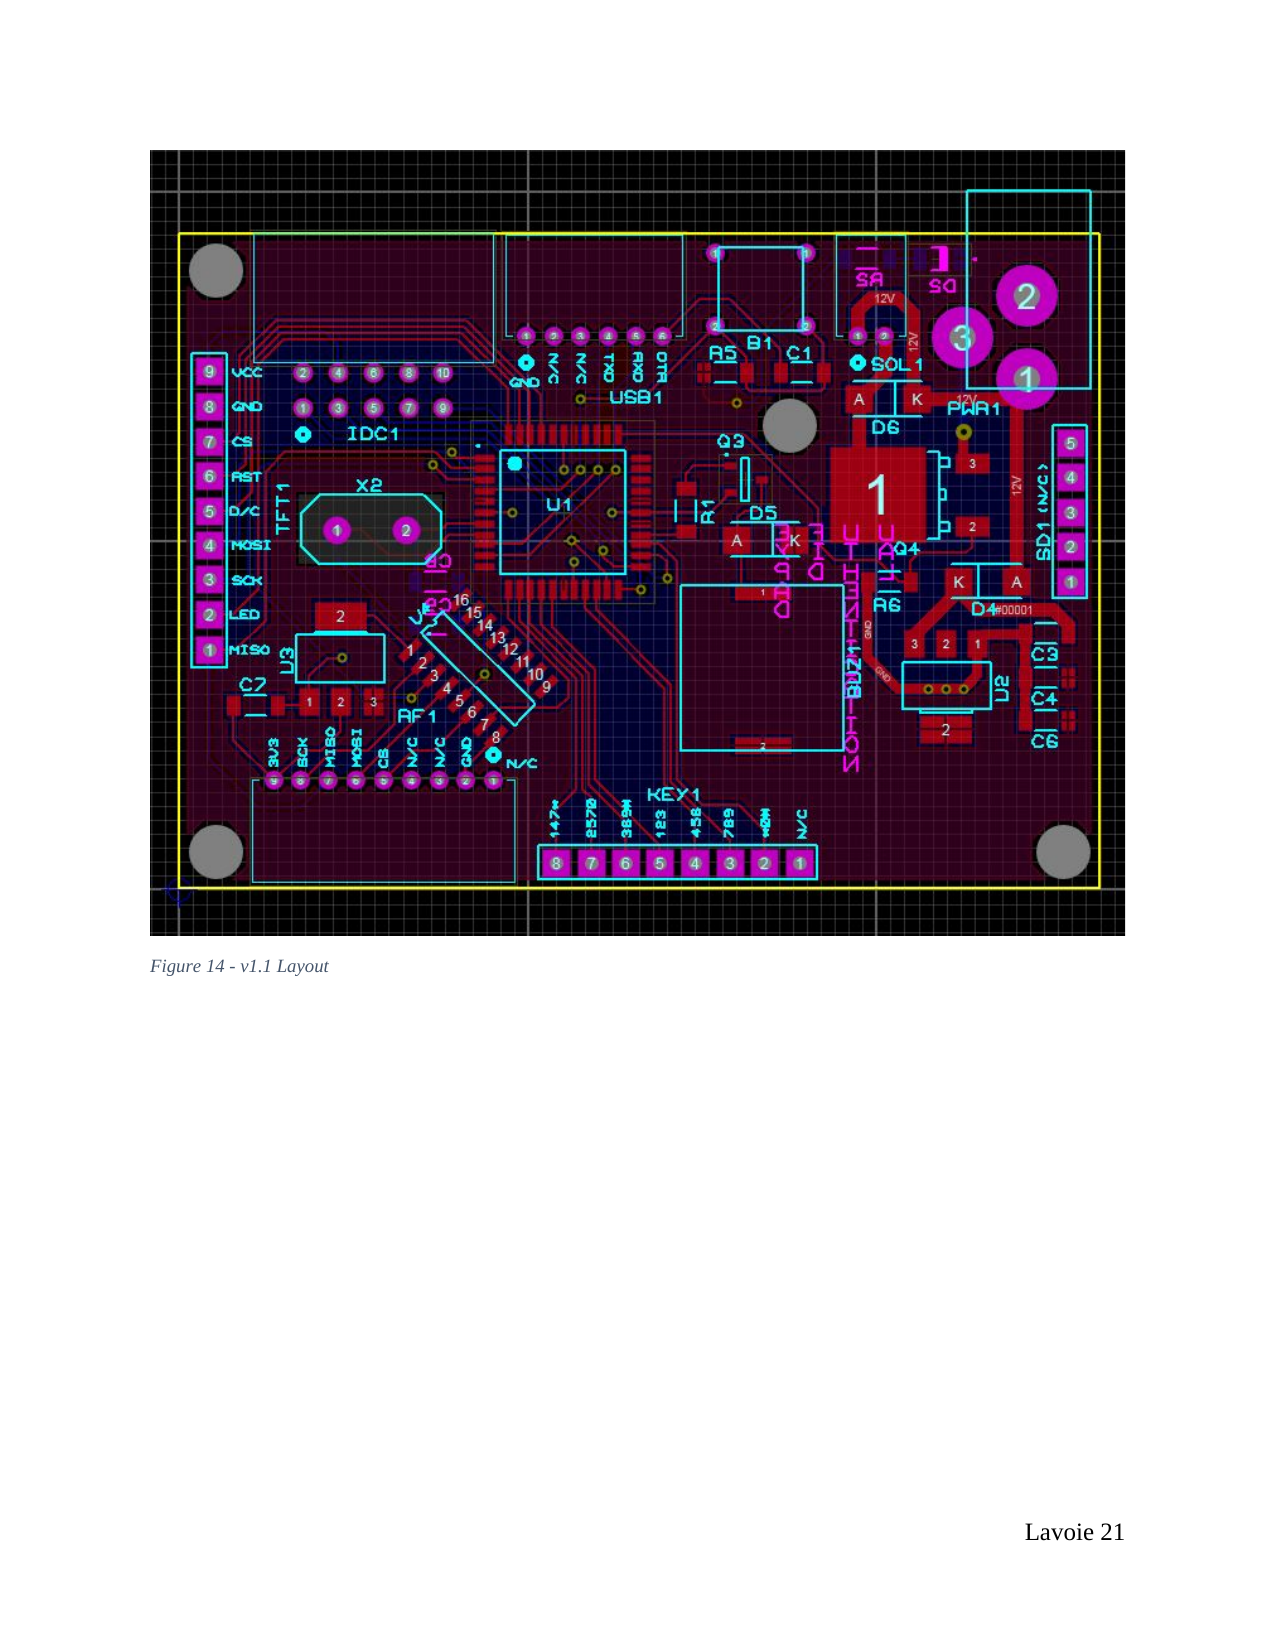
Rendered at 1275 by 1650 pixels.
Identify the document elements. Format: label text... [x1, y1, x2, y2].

picture [150, 150, 1125, 936]
